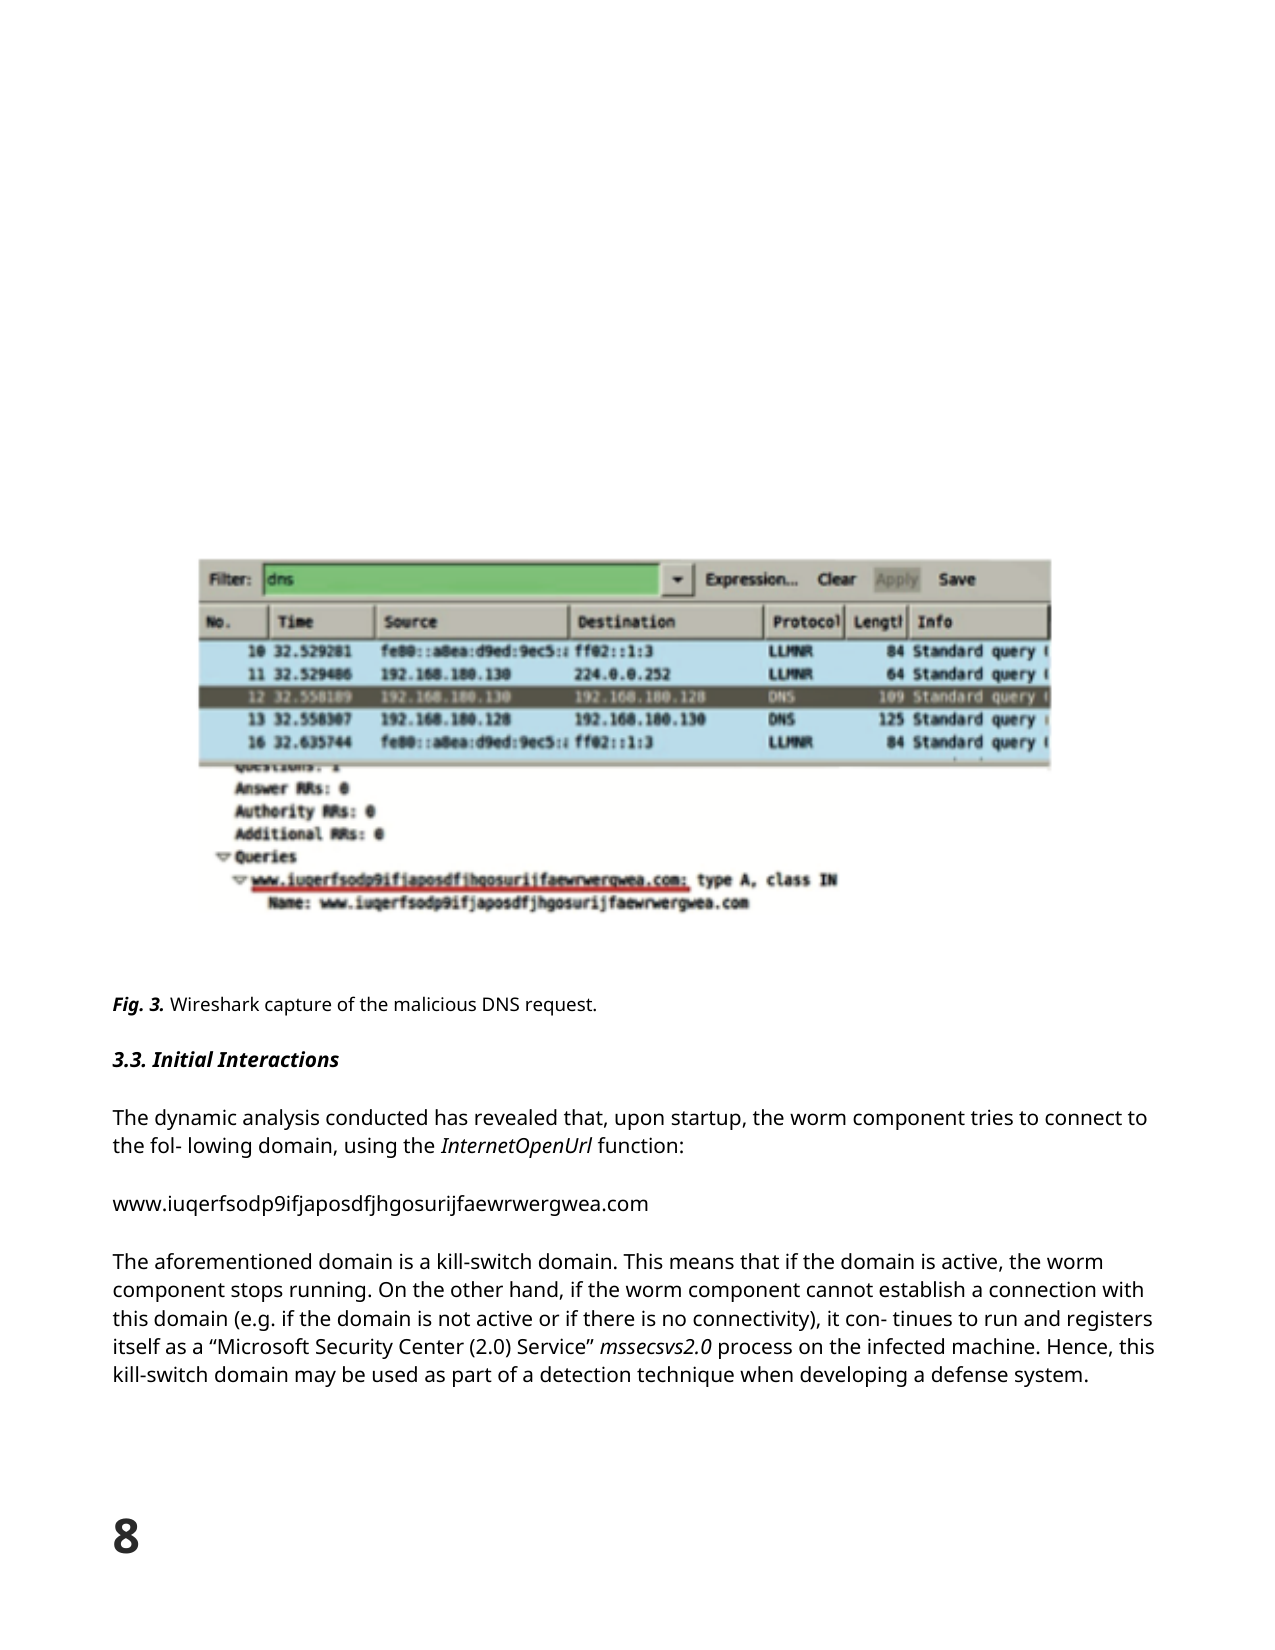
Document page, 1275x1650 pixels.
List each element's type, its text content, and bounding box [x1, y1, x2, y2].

text www.iuqerfsodp9ifjaposdfjhgosurijfaewrwergwea.com [112, 1189, 1162, 1218]
picture [112, 150, 1149, 936]
text The aforementioned domain is a kill-switch domain. This means that if the domain is active, the worm component stops running. On the other hand, if the worm component cannot establish a connection with this domain (e.g. if the domain is not active or if there is no connectivity), it con- tinues to run and registers itself as a “Microsoft Security Center (2.0) Service” mssecsvs2.0 process on the infected machine. Hence, this kill-switch domain may be used as part of a detection technique when developing a defense system. [112, 1247, 1162, 1389]
text The dynamic analysis conducted has revealed that, upon startup, the worm component tries to connect to the fol- lowing domain, using the InternetOpenUrl function: [112, 1103, 1162, 1160]
text Fig. 3. Wireshark capture of the malicious DNS request. [112, 991, 1162, 1016]
text 3.3. Initial Interactions [112, 1046, 1162, 1074]
